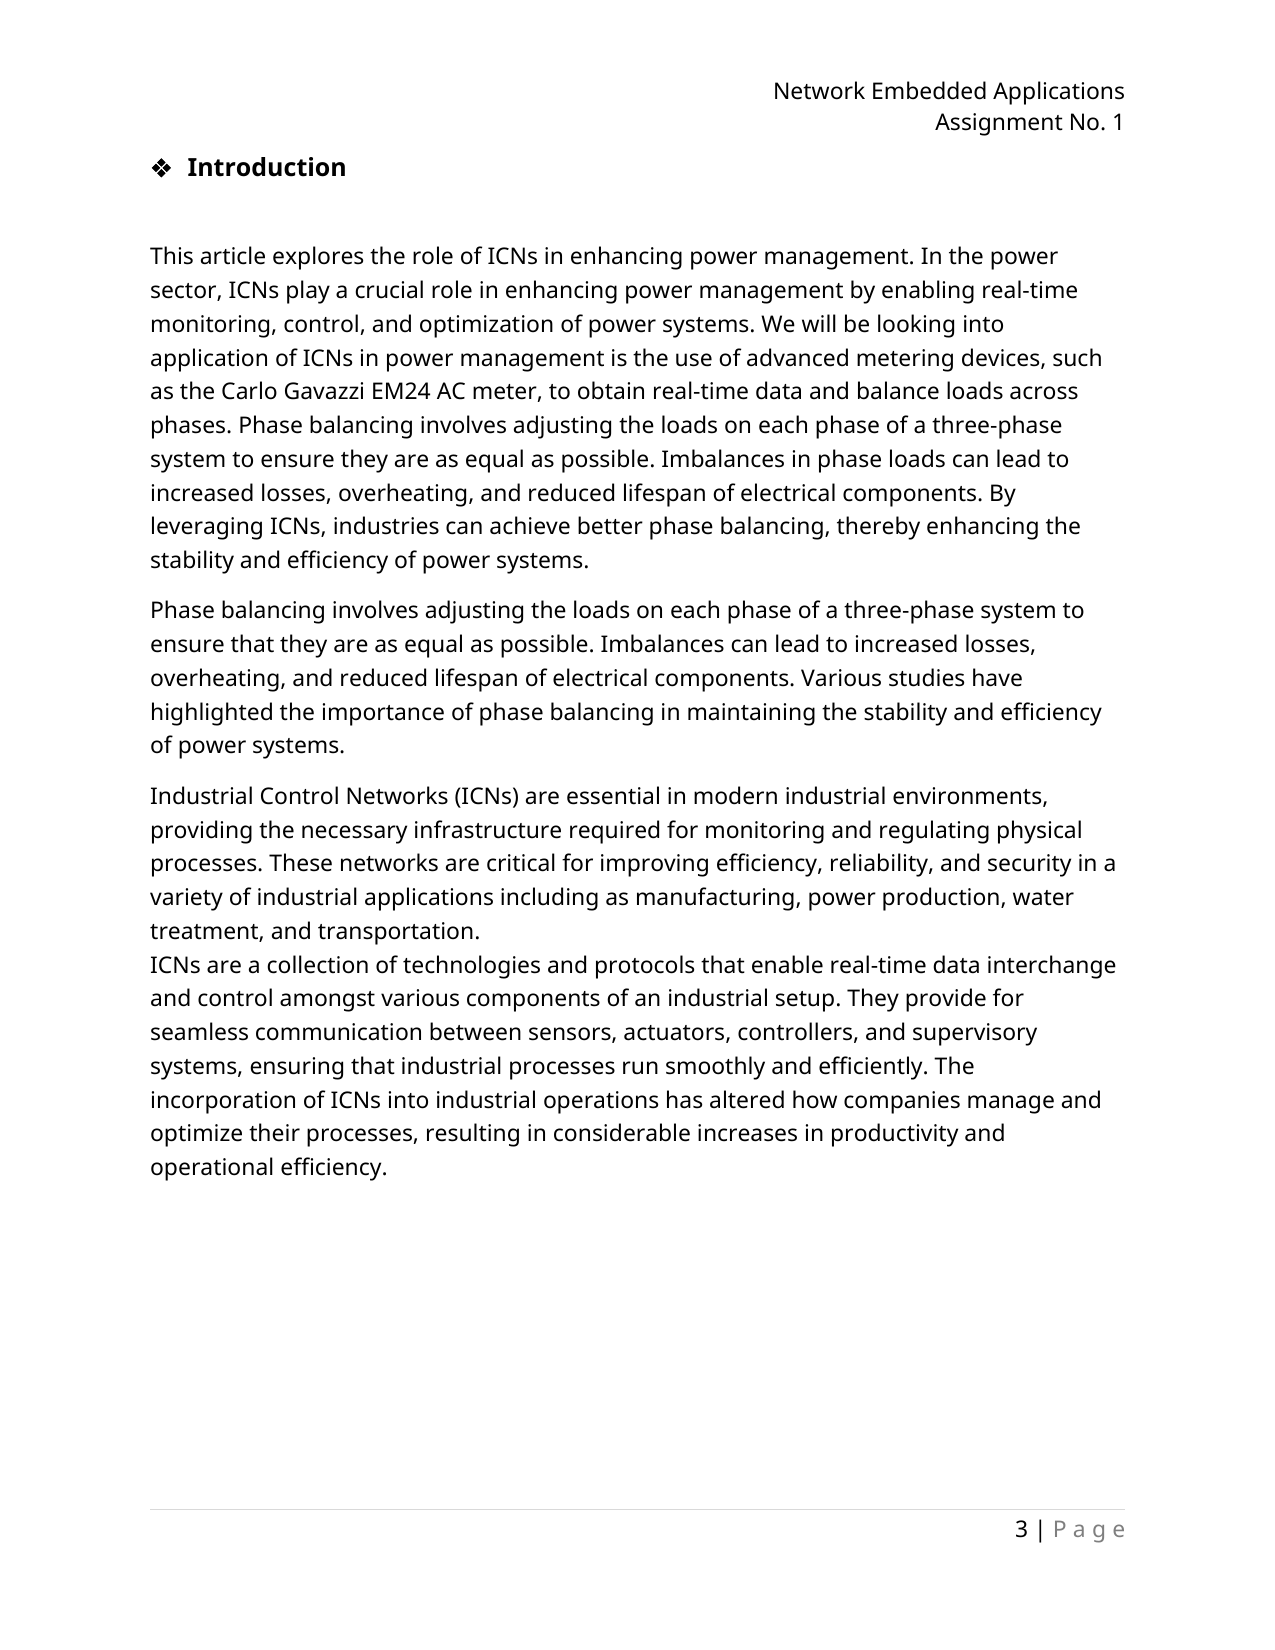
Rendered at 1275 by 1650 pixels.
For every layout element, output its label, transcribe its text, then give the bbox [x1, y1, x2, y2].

text Phase balancing involves adjusting the loads on each phase of a three-phase system to ensure that they are as equal as possible. Imbalances can lead to increased losses, overheating, and reduced lifespan of electrical components. Various studies have highlighted the importance of phase balancing in maintaining the stability and efficiency of power systems. [150, 594, 1125, 761]
text This article explores the role of ICNs in enhancing power management. In the power sector, ICNs play a crucial role in enhancing power management by enabling real-time monitoring, control, and optimization of power systems. We will be looking into application of ICNs in power management is the use of advanced metering devices, such as the Carlo Gavazzi EM24 AC meter, to obtain real-time data and balance loads across phases. Phase balancing involves adjusting the loads on each phase of a three-phase system to ensure they are as equal as possible. Imbalances in phase loads can lead to increased losses, overheating, and reduced lifespan of electrical components. By leveraging ICNs, industries can achieve better phase balancing, thereby enhancing the stability and efficiency of power systems. [150, 240, 1125, 575]
text Industrial Control Networks (ICNs) are essential in modern industrial environments, providing the necessary infrastructure required for monitoring and regulating physical processes. These networks are critical for improving efficiency, reliability, and security in a variety of industrial applications including as manufacturing, power production, water treatment, and transportation. ICNs are a collection of technologies and protocols that enable real-time data interchange and control amongst various components of an industrial setup. They provide for seamless communication between sensors, actuators, controllers, and supervisory systems, ensuring that industrial processes run smoothly and efficiently. The incorporation of ICNs into industrial operations has altered how companies manage and optimize their processes, resulting in considerable increases in productivity and operational efficiency. [150, 780, 1125, 1182]
list Introduction [150, 150, 1125, 184]
